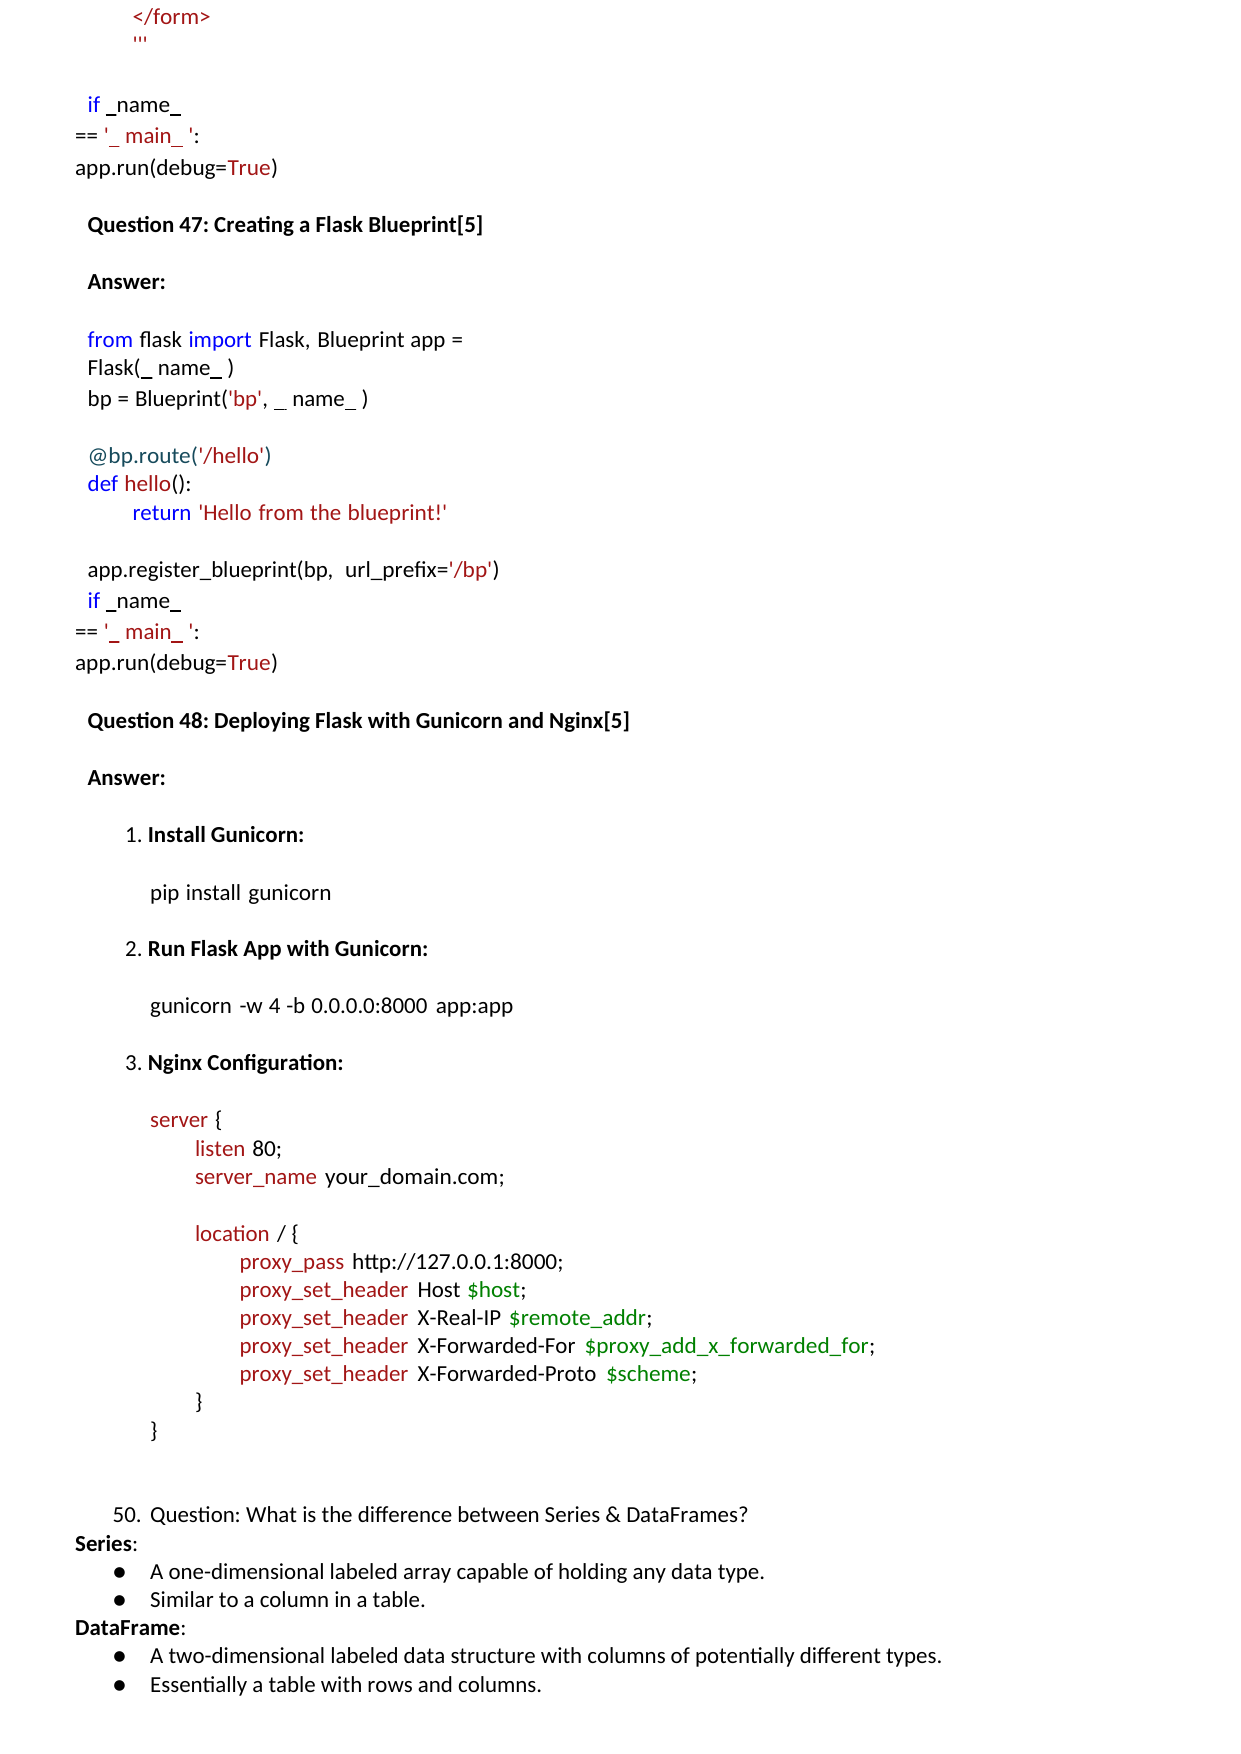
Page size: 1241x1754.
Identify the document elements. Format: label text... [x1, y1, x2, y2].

text Answer: [87, 267, 1101, 295]
text server { [150, 1105, 1101, 1133]
text DataFrame: [75, 1613, 1101, 1641]
text Question 47: Creating a Flask Blueprint[5] [87, 210, 1101, 238]
text app.run(debug=True) [75, 648, 1101, 676]
text == ' main ': [75, 121, 1101, 149]
text if name [87, 90, 1106, 118]
text proxy_set_header X-Forwarded-For $proxy_add_x_forwarded_for; [239, 1331, 1101, 1359]
text @bp.route('/hello') [87, 441, 1101, 469]
list Question: What is the difference between Series & DataFrames? [112, 1500, 1101, 1528]
text proxy_set_header X-Forwarded-Proto $scheme; [239, 1359, 1101, 1387]
list A two-dimensional labeled data structure with columns of potentially different types. [112, 1642, 1101, 1669]
text if name [87, 586, 1106, 614]
text 2. Run Flask App with Gunicorn: [125, 934, 1101, 962]
text Question 48: Deploying Flask with Gunicorn and Nginx[5] [87, 706, 1101, 734]
text location / { [195, 1219, 1101, 1247]
text </form> [132, 2, 1101, 30]
text app.register_blueprint(bp, url_prefix='/bp') [87, 555, 1101, 583]
text pip install gunicorn [150, 878, 1101, 906]
text == ' main ': [75, 617, 1101, 645]
text } [150, 1416, 1101, 1444]
text Answer: [87, 763, 1101, 791]
list A one-dimensional labeled array capable of holding any data type. [112, 1557, 1101, 1585]
text ''' [132, 30, 1101, 58]
text app.run(debug=True) [75, 153, 1101, 181]
text server_name your_domain.com; [195, 1162, 1101, 1190]
text } [195, 1387, 1101, 1416]
list Similar to a column in a table. [112, 1585, 1101, 1613]
text def hello(): [87, 469, 1101, 498]
text from flask import Flask, Blueprint app = Flask( name ) [87, 325, 482, 381]
text gunicorn -w 4 -b 0.0.0.0:8000 app:app [150, 992, 1101, 1019]
text proxy_pass http://127.0.0.1:8000; proxy_set_header Host $host; proxy_set_header X-Real-IP $remote_addr; [239, 1247, 701, 1331]
list Essentially a table with rows and columns. [112, 1670, 1101, 1698]
text bp = Blueprint('bp', name ) [87, 384, 1101, 412]
text 1. Install Gunicorn: [125, 820, 1101, 848]
text Series: [75, 1529, 1101, 1557]
text listen 80; [195, 1134, 1101, 1162]
text return 'Hello from the blueprint!' [132, 498, 1101, 526]
text 3. Nginx Configuration: [125, 1048, 1101, 1076]
